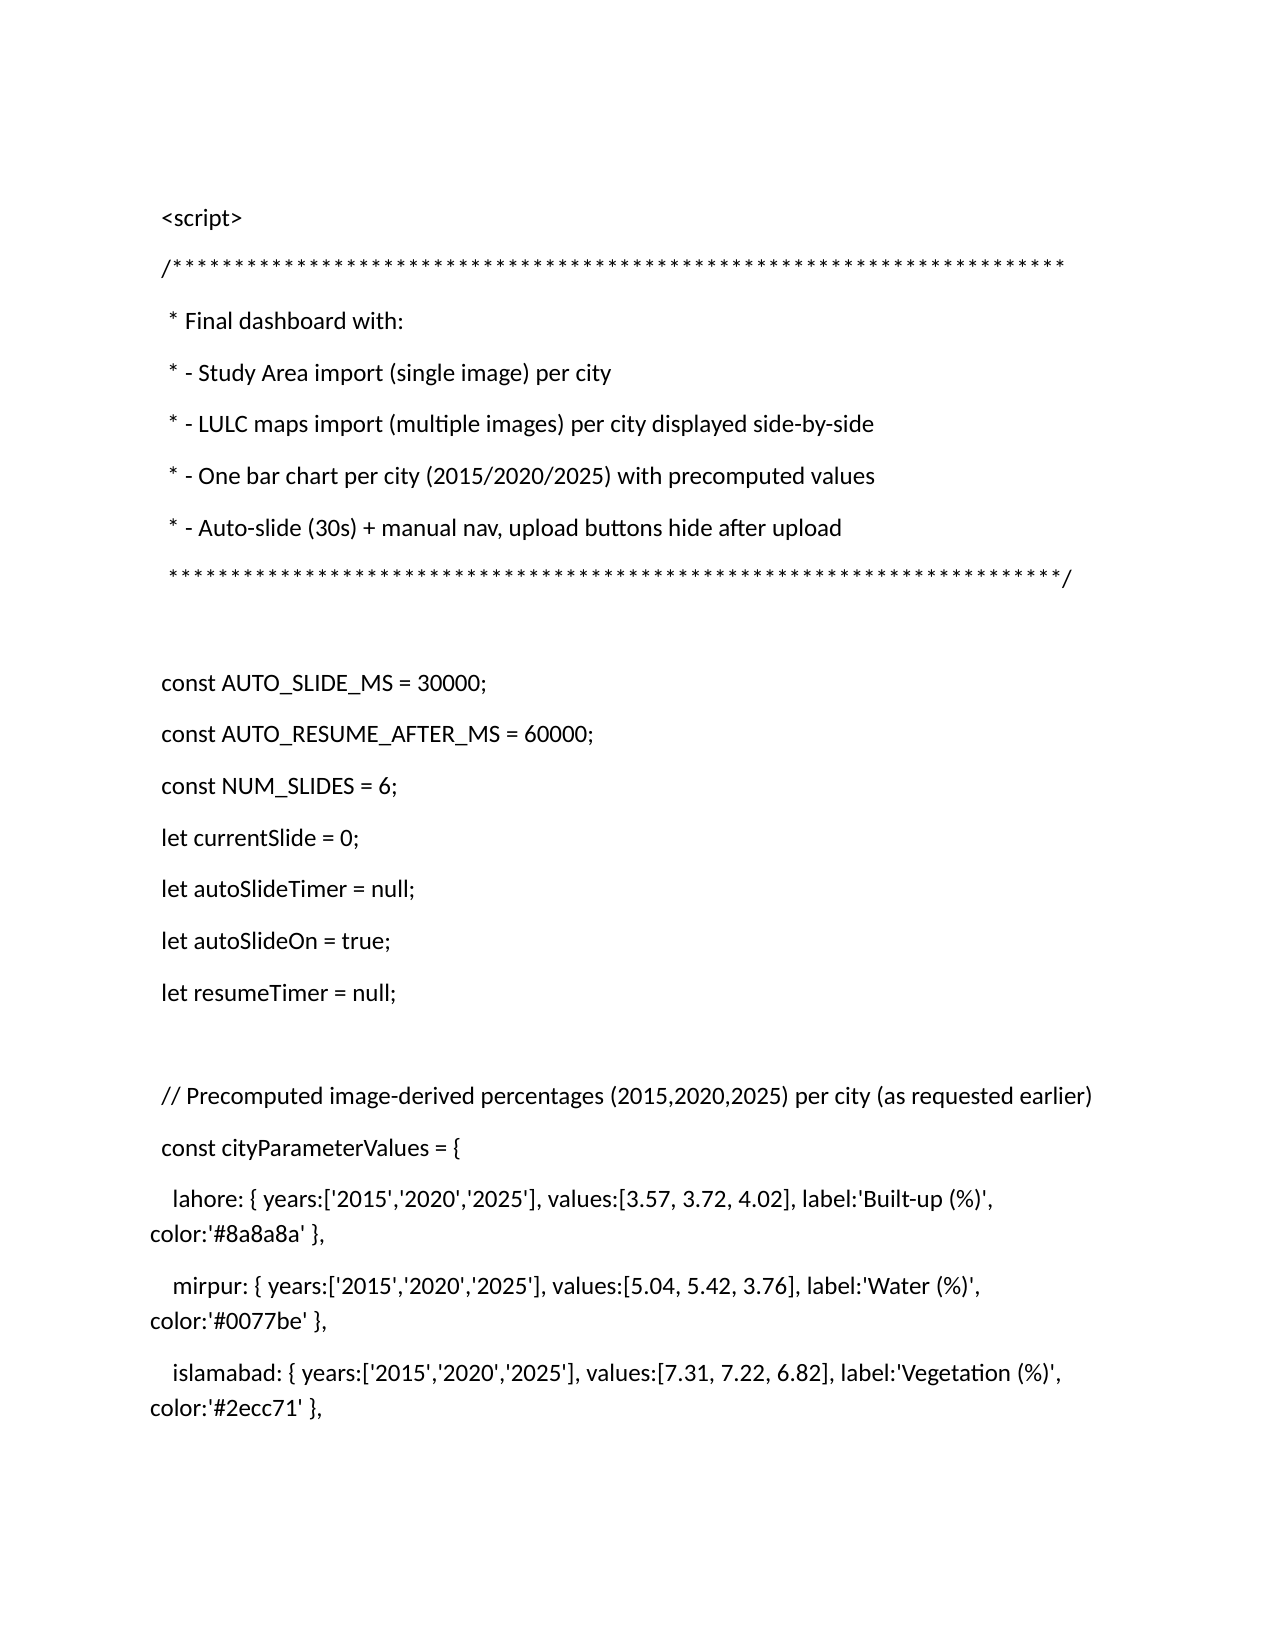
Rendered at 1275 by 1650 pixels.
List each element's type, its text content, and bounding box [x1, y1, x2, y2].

text lahore: { years:['2015','2020','2025'], values:[3.57, 3.72, 4.02], label:'Built-up (%)', color:'#8a8a8a' }, [150, 1183, 1125, 1249]
text const AUTO_RESUME_AFTER_MS = 60000; [150, 718, 1125, 749]
text * - LULC maps import (multiple images) per city displayed side-by-side [150, 408, 1125, 439]
text ************************************************************************/ [150, 563, 1125, 594]
text const cityParameterValues = { [150, 1132, 1125, 1162]
text /************************************************************************ [150, 253, 1125, 284]
text * - Study Area import (single image) per city [150, 357, 1125, 387]
text let resumeTimer = null; [150, 977, 1125, 1007]
text * Final dashboard with: [150, 305, 1125, 336]
text const NUM_SLIDES = 6; [150, 770, 1125, 801]
text * - Auto-slide (30s) + manual nav, upload buttons hide after upload [150, 512, 1125, 542]
text mirpur: { years:['2015','2020','2025'], values:[5.04, 5.42, 3.76], label:'Water (%)', color:'#0077be' }, [150, 1270, 1125, 1336]
text let currentSlide = 0; [150, 822, 1125, 852]
text <script> [150, 202, 1125, 232]
text let autoSlideTimer = null; [150, 873, 1125, 904]
text let autoSlideOn = true; [150, 925, 1125, 956]
text * - One bar chart per city (2015/2020/2025) with precomputed values [150, 460, 1125, 491]
text islamabad: { years:['2015','2020','2025'], values:[7.31, 7.22, 6.82], label:'Vegetation (%)', color:'#2ecc71' }, [150, 1357, 1125, 1422]
text const AUTO_SLIDE_MS = 30000; [150, 667, 1125, 697]
text // Precomputed image-derived percentages (2015,2020,2025) per city (as requested earlier) [150, 1080, 1125, 1111]
